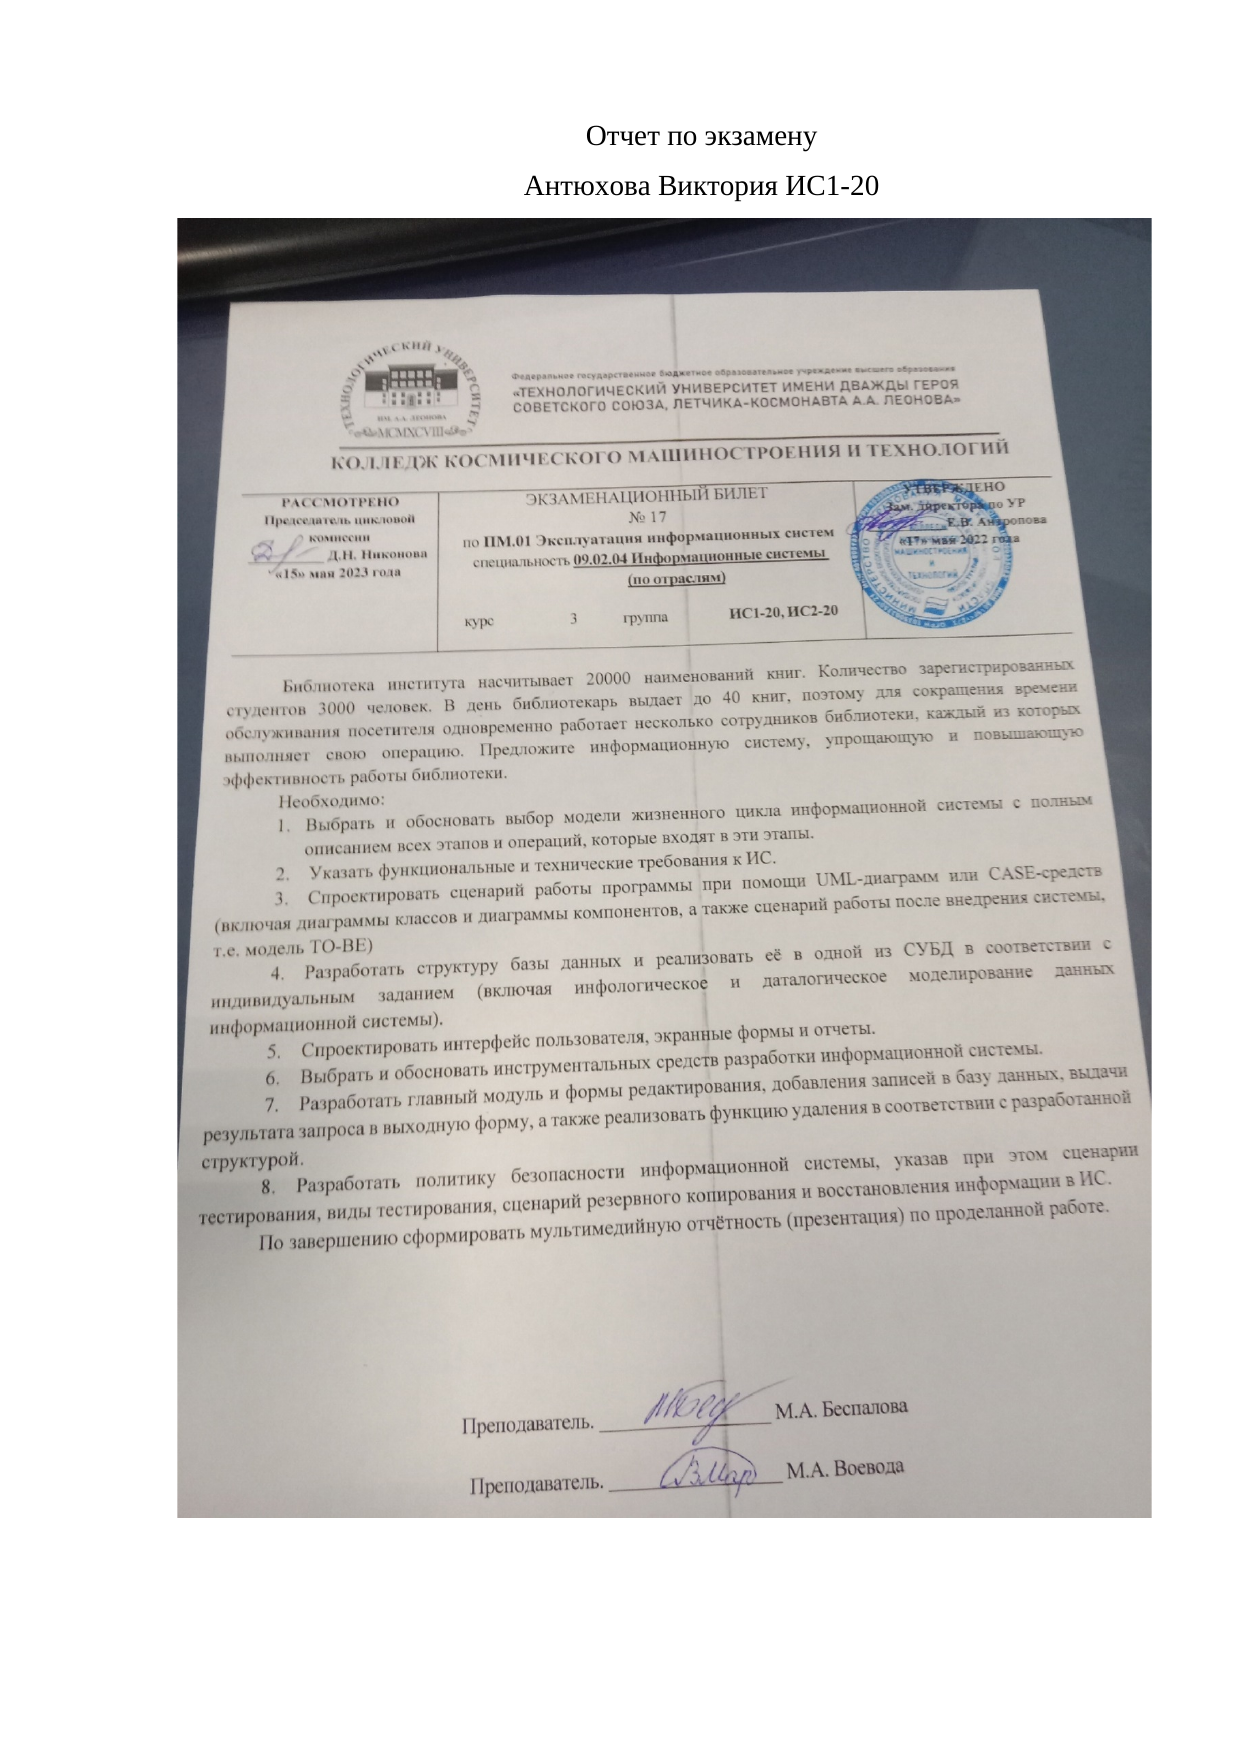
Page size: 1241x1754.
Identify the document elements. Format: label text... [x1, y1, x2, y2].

picture [177, 218, 1152, 1518]
text Отчет по экзамену [177, 118, 1152, 152]
text Антюхова Виктория ИС1-20 [177, 168, 1152, 202]
